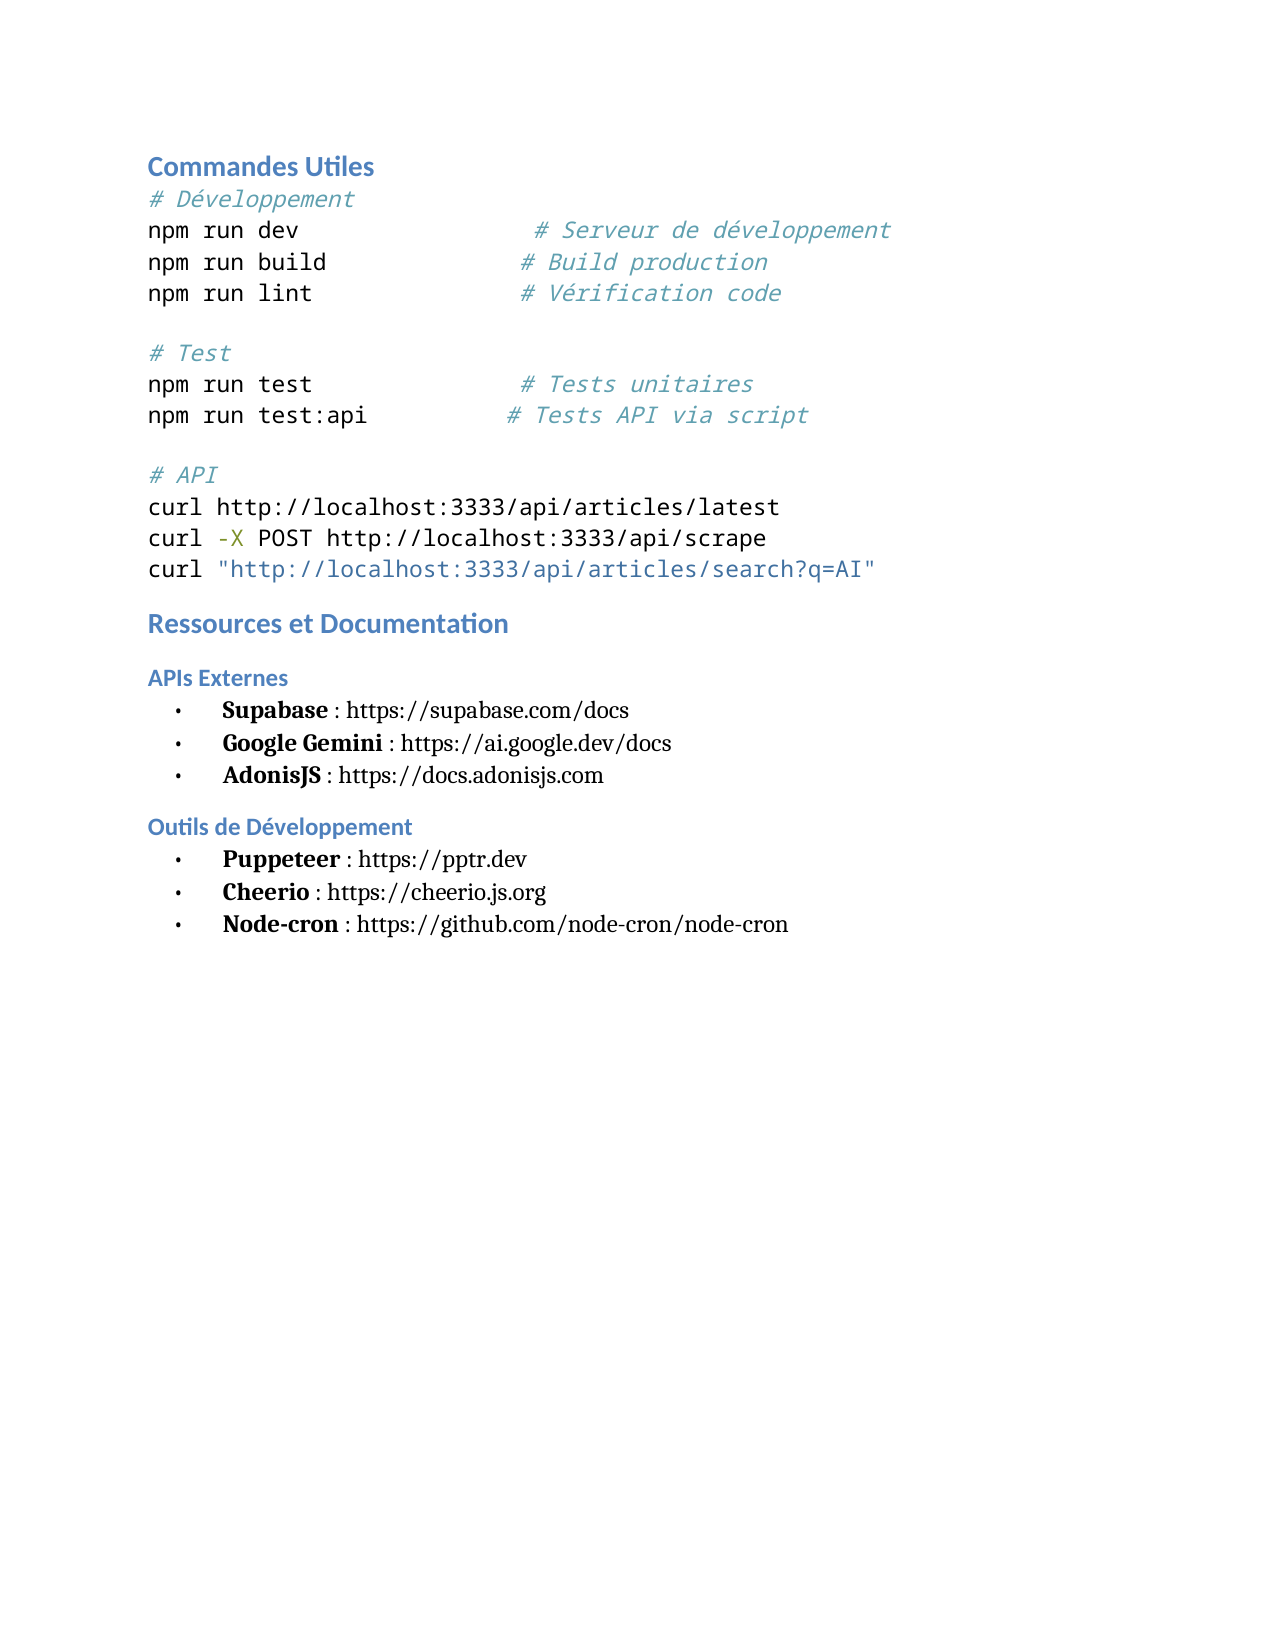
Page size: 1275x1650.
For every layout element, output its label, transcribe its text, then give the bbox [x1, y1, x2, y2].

list AdonisJS : https://docs.adonisjs.com [173, 761, 1127, 790]
list Supabase : https://supabase.com/docs [173, 696, 1127, 725]
list Cheerio : https://cheerio.js.org [173, 877, 1127, 906]
subtitle Commandes Utiles [148, 148, 1127, 183]
list Node-cron : https://github.com/node-cron/node-cron [173, 910, 1127, 939]
subtitle Outils de Développement [148, 811, 1127, 841]
text # Développement npm run dev # Serveur de développement npm run build # Build production npm run lint # Vérification code # Test npm run test # Tests unitaires npm run test:api # Tests API via script # API curl http://localhost:3333/api/articles/latest curl -X POST http://localhost:3333/api/scrape curl "http://localhost:3333/api/articles/search?q=AI" [148, 183, 1127, 584]
subtitle Ressources et Documentation [148, 605, 1127, 641]
list Google Gemini : https://ai.google.dev/docs [173, 728, 1127, 757]
list Puppeteer : https://pptr.dev [173, 845, 1127, 874]
subtitle APIs Externes [148, 662, 1127, 692]
